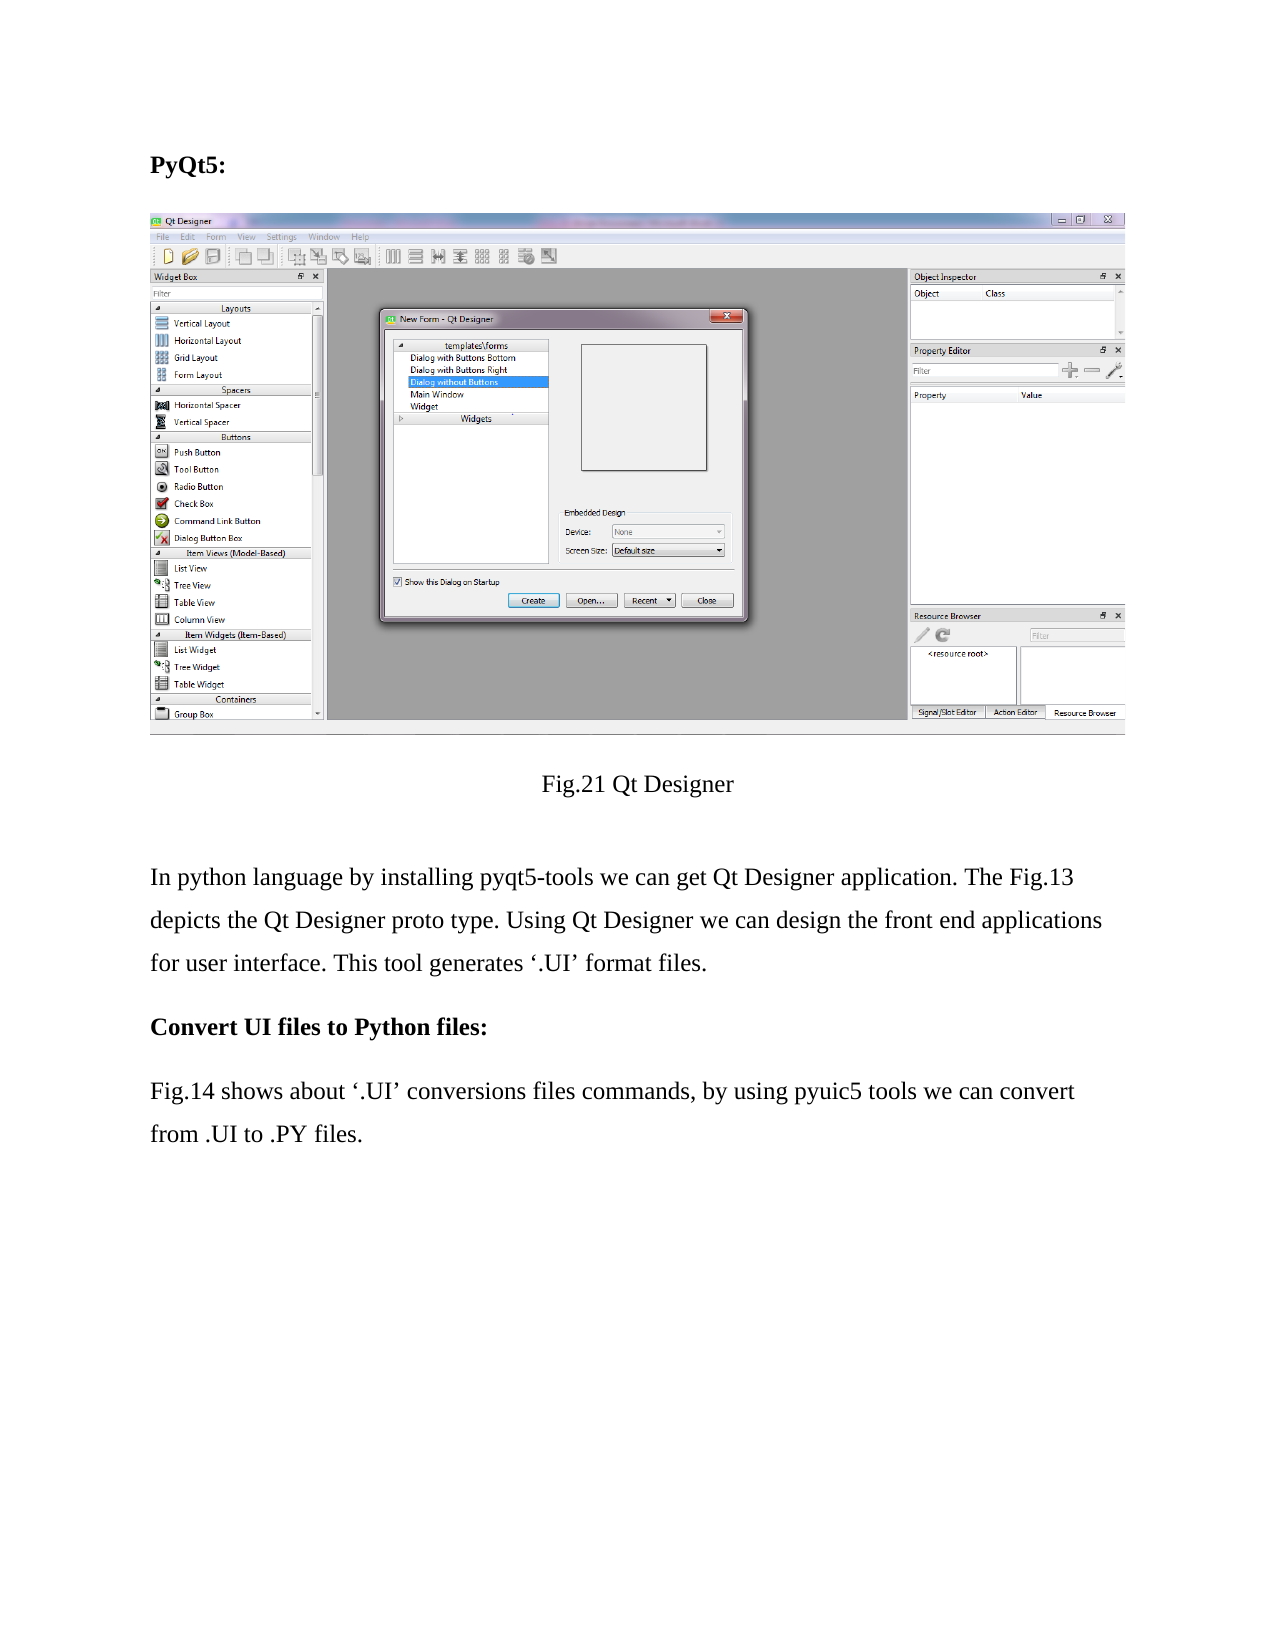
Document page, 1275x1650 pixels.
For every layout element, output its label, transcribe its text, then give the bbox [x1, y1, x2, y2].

text Convert UI files to Python files: [150, 1012, 1125, 1041]
subtitle Fig.21 Qt Designer [150, 769, 1125, 798]
text PyQt5: [150, 150, 1125, 179]
text Fig.14 shows about ‘.UI’ conversions files commands, by using pyuic5 tools we can convert from .UI to .PY files. [150, 1076, 1125, 1148]
text In python language by installing pyqt5-tools we can get Qt Designer application. The Fig.13 depicts the Qt Designer proto type. Using Qt Designer we can design the front end applications for user interface. This tool generates ‘.UI’ format files. [150, 862, 1125, 977]
picture [150, 213, 1125, 735]
